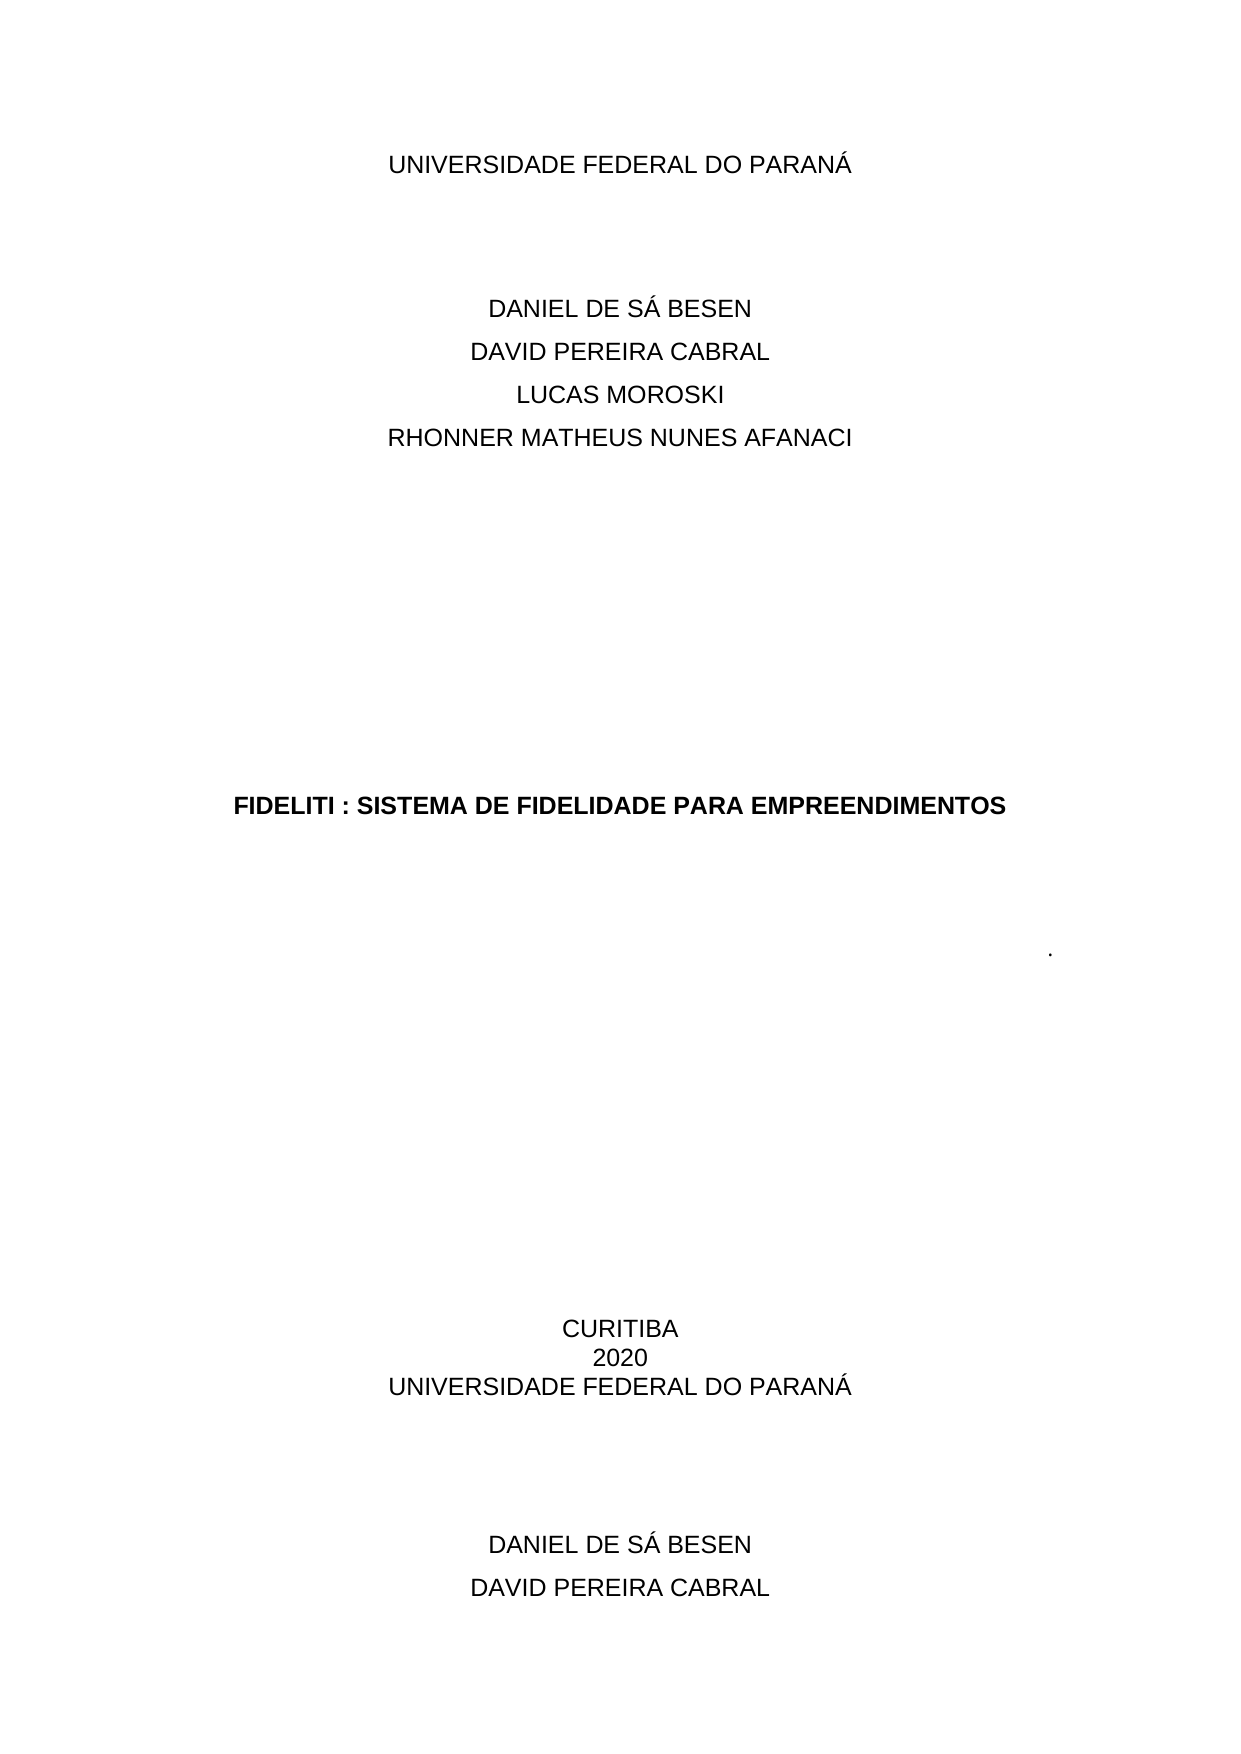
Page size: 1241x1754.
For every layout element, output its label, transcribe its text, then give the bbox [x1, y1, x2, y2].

text LUCAS MOROSKI [187, 380, 1053, 409]
text DAVID PEREIRA CABRAL [187, 337, 1053, 366]
text RHONNER MATHEUS NUNES AFANACI [187, 423, 1053, 452]
text DANIEL DE SÁ BESEN [187, 294, 1053, 322]
text DANIEL DE SÁ BESEN [187, 1530, 1053, 1559]
text . [187, 934, 1053, 962]
text 2020 [187, 1343, 1053, 1372]
text CURITIBA [187, 1314, 1053, 1343]
text FIDELITI : SISTEMA DE FIDELIDADE PARA EMPREENDIMENTOS [187, 791, 1053, 820]
text DAVID PEREIRA CABRAL [187, 1573, 1053, 1602]
text UNIVERSIDADE FEDERAL DO PARANÁ [187, 150, 1053, 179]
text UNIVERSIDADE FEDERAL DO PARANÁ [187, 1372, 1053, 1401]
